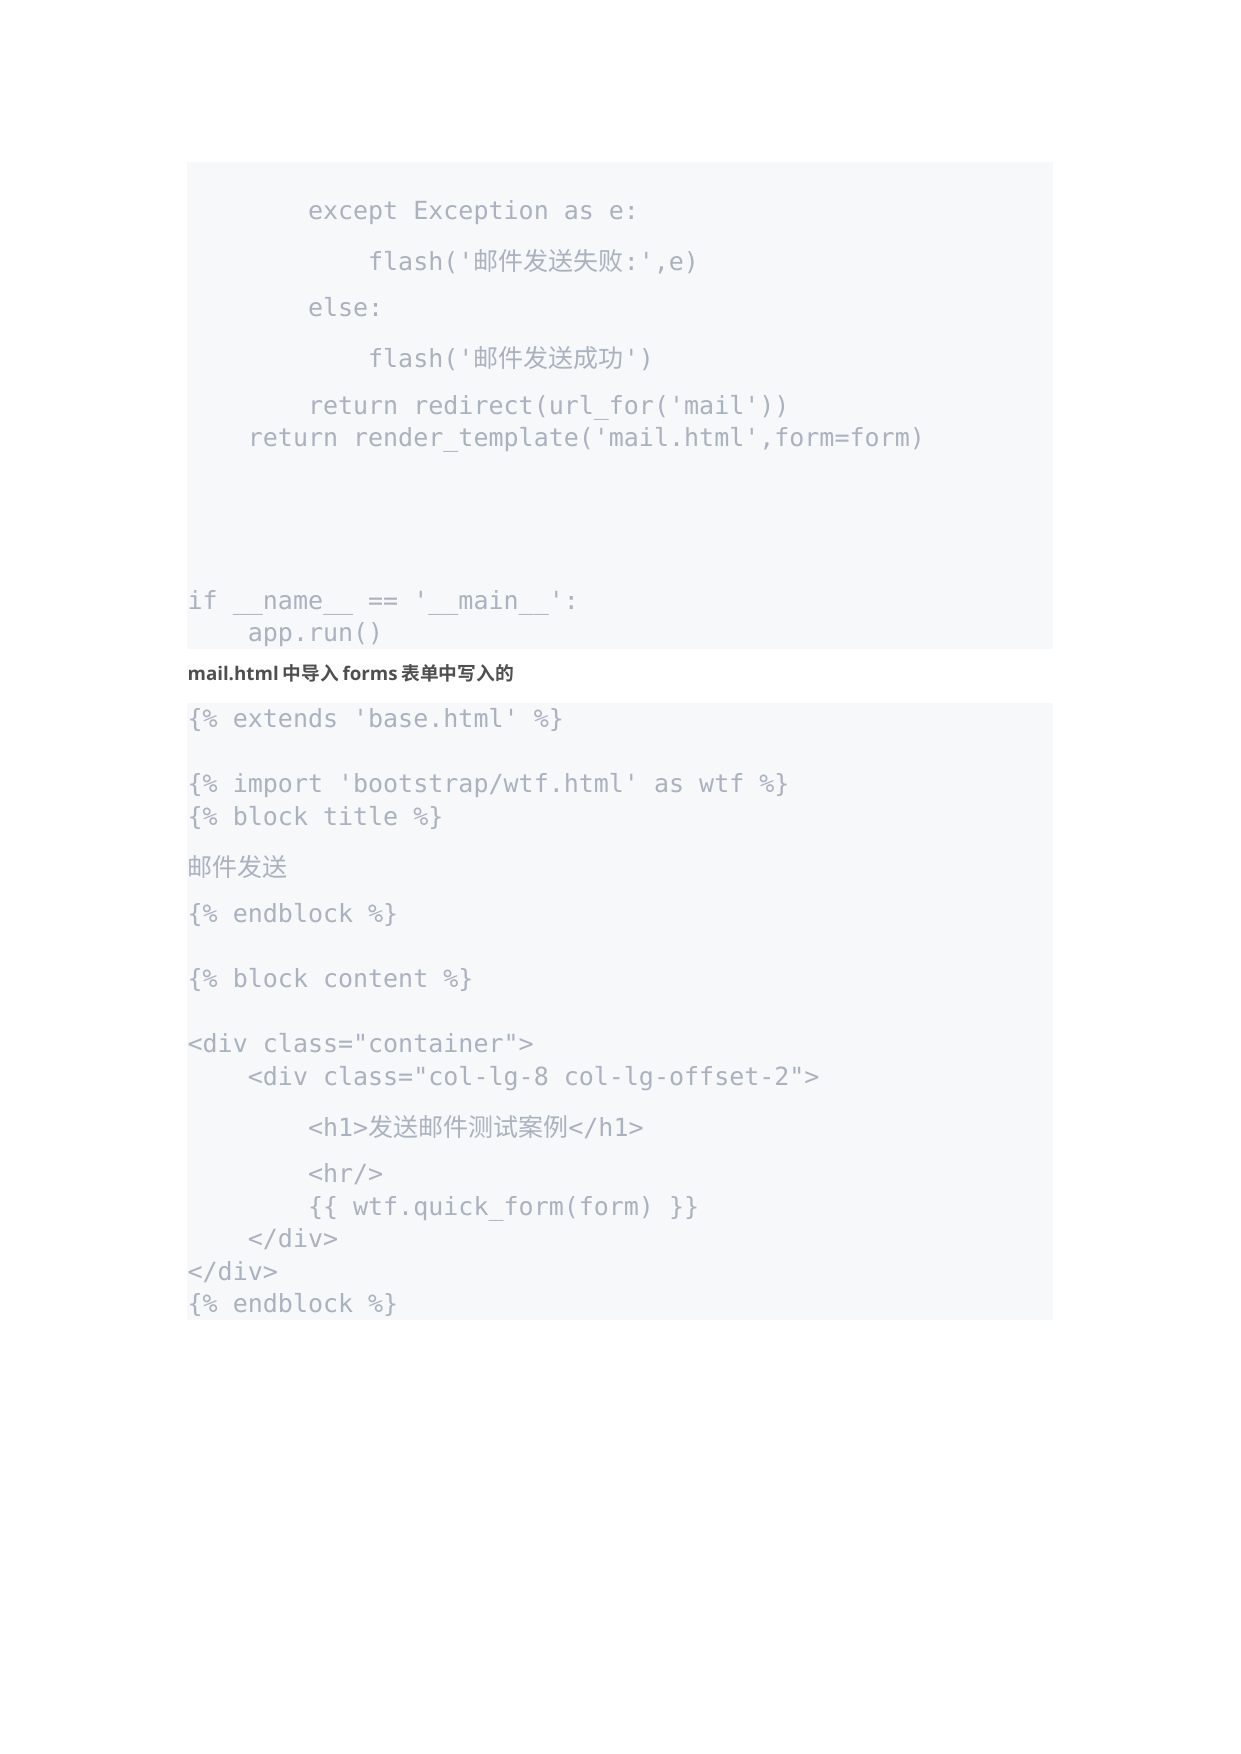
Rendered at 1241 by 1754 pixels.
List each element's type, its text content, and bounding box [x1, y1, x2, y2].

text flash('邮件发送失败:',e) [187, 227, 1053, 292]
text <h1>发送邮件测试案例</h1> [187, 1093, 1053, 1158]
text {% block content %} [187, 963, 1053, 995]
text <div class="container"> [187, 1028, 1053, 1060]
text 邮件发送 [187, 833, 1053, 898]
text {% endblock %} [187, 898, 1053, 930]
text app.run() [187, 617, 1053, 649]
text {% block title %} [187, 800, 1053, 833]
text return render_template('mail.html',form=form) [187, 422, 1053, 454]
text flash('邮件发送成功') [187, 324, 1053, 389]
text mail.html中导入forms表单中写入的 [187, 656, 1053, 689]
text {% import 'bootstrap/wtf.html' as wtf %} [187, 768, 1053, 800]
text if __name__ == '__main__': [187, 584, 1053, 617]
text {% extends 'base.html' %} [187, 703, 1053, 735]
text else: [187, 292, 1053, 324]
text </div> [187, 1223, 1053, 1255]
text <div class="col-lg-8 col-lg-offset-2"> [187, 1060, 1053, 1093]
text {% endblock %} [187, 1288, 1053, 1320]
text </div> [187, 1255, 1053, 1288]
text <hr/> [187, 1158, 1053, 1190]
text except Exception as e: [187, 194, 1053, 227]
text return redirect(url_for('mail')) [187, 389, 1053, 422]
text {{ wtf.quick_form(form) }} [187, 1190, 1053, 1223]
